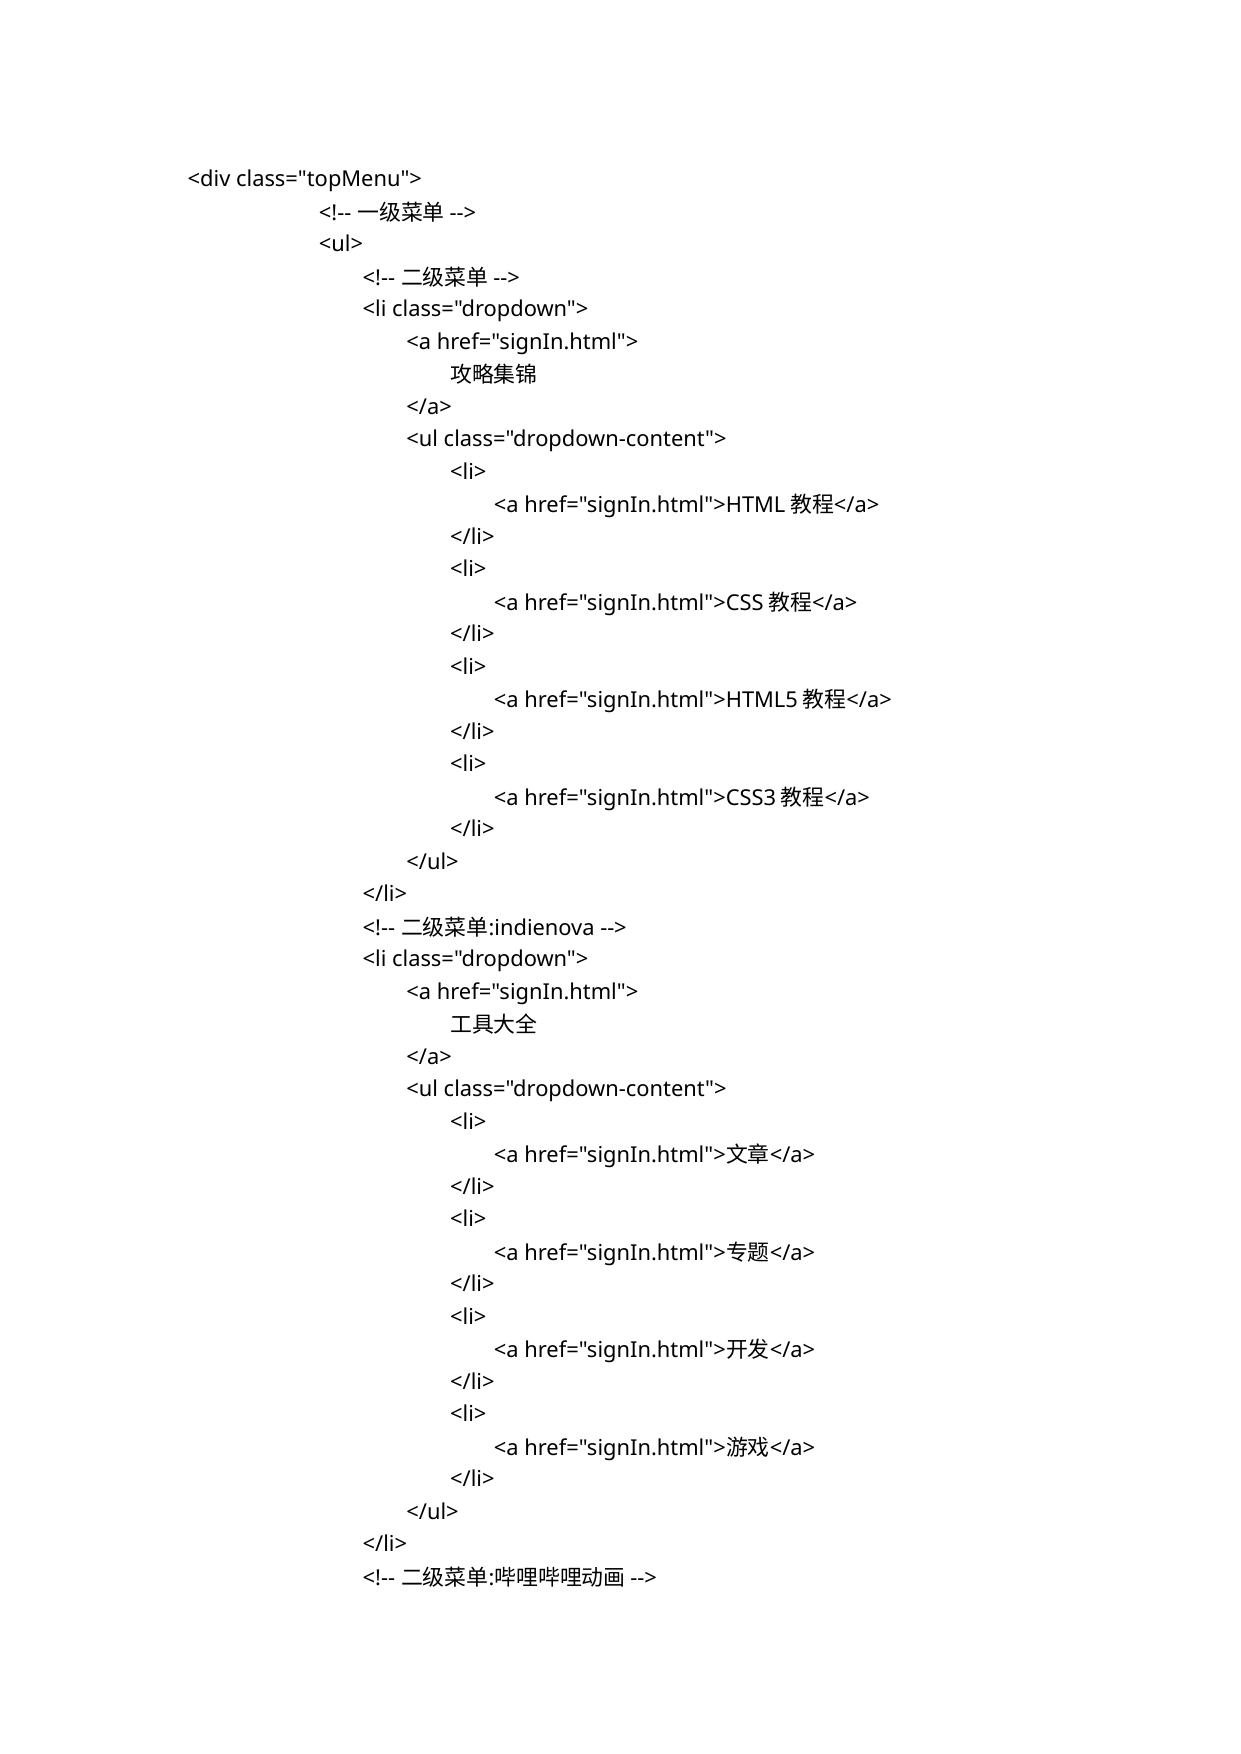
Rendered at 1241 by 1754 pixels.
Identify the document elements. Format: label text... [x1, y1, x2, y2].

text <!-- 二级菜单 --> [187, 259, 1053, 292]
text <a href="signIn.html">开发</a> [187, 1332, 1053, 1364]
text </li> [187, 1267, 1053, 1299]
text <li> [187, 649, 1053, 682]
text <!-- 二级菜单:indienova --> [187, 909, 1053, 942]
text </li> [187, 1462, 1053, 1494]
text </ul> [187, 844, 1053, 877]
text </a> [187, 1039, 1053, 1072]
text </li> [187, 714, 1053, 747]
text <ul class="dropdown-content"> [187, 422, 1053, 454]
text <a href="signIn.html">HTML5教程</a> [187, 682, 1053, 714]
text <a href="signIn.html">CSS3教程</a> [187, 779, 1053, 812]
text <ul class="dropdown-content"> [187, 1072, 1053, 1104]
text <li> [187, 552, 1053, 584]
text <!-- 二级菜单:哔哩哔哩动画 --> [187, 1559, 1053, 1592]
text <a href="signIn.html"> [187, 324, 1053, 357]
text 工具大全 [187, 1007, 1053, 1039]
text </li> [187, 1364, 1053, 1397]
text <li class="dropdown"> [187, 292, 1053, 324]
text <li> [187, 1397, 1053, 1429]
text </li> [187, 617, 1053, 649]
text </li> [187, 1169, 1053, 1202]
text <a href="signIn.html"> [187, 974, 1053, 1007]
text <ul> [187, 227, 1053, 259]
text <a href="signIn.html">CSS教程</a> [187, 584, 1053, 617]
text </li> [187, 1527, 1053, 1559]
text </li> [187, 519, 1053, 552]
text </ul> [187, 1494, 1053, 1527]
text <a href="signIn.html">文章</a> [187, 1137, 1053, 1169]
text <li> [187, 1202, 1053, 1234]
text </li> [187, 812, 1053, 844]
text </a> [187, 389, 1053, 422]
text <li> [187, 1104, 1053, 1137]
text <div class="topMenu"> [187, 162, 1053, 194]
text <!-- 一级菜单 --> [187, 194, 1053, 227]
text </li> [187, 877, 1053, 909]
text <a href="signIn.html">游戏</a> [187, 1429, 1053, 1462]
text 攻略集锦 [187, 357, 1053, 389]
text <a href="signIn.html">HTML教程</a> [187, 487, 1053, 519]
text <li> [187, 454, 1053, 487]
text <li> [187, 1299, 1053, 1332]
text <li class="dropdown"> [187, 942, 1053, 974]
text <a href="signIn.html">专题</a> [187, 1234, 1053, 1267]
text <li> [187, 747, 1053, 779]
